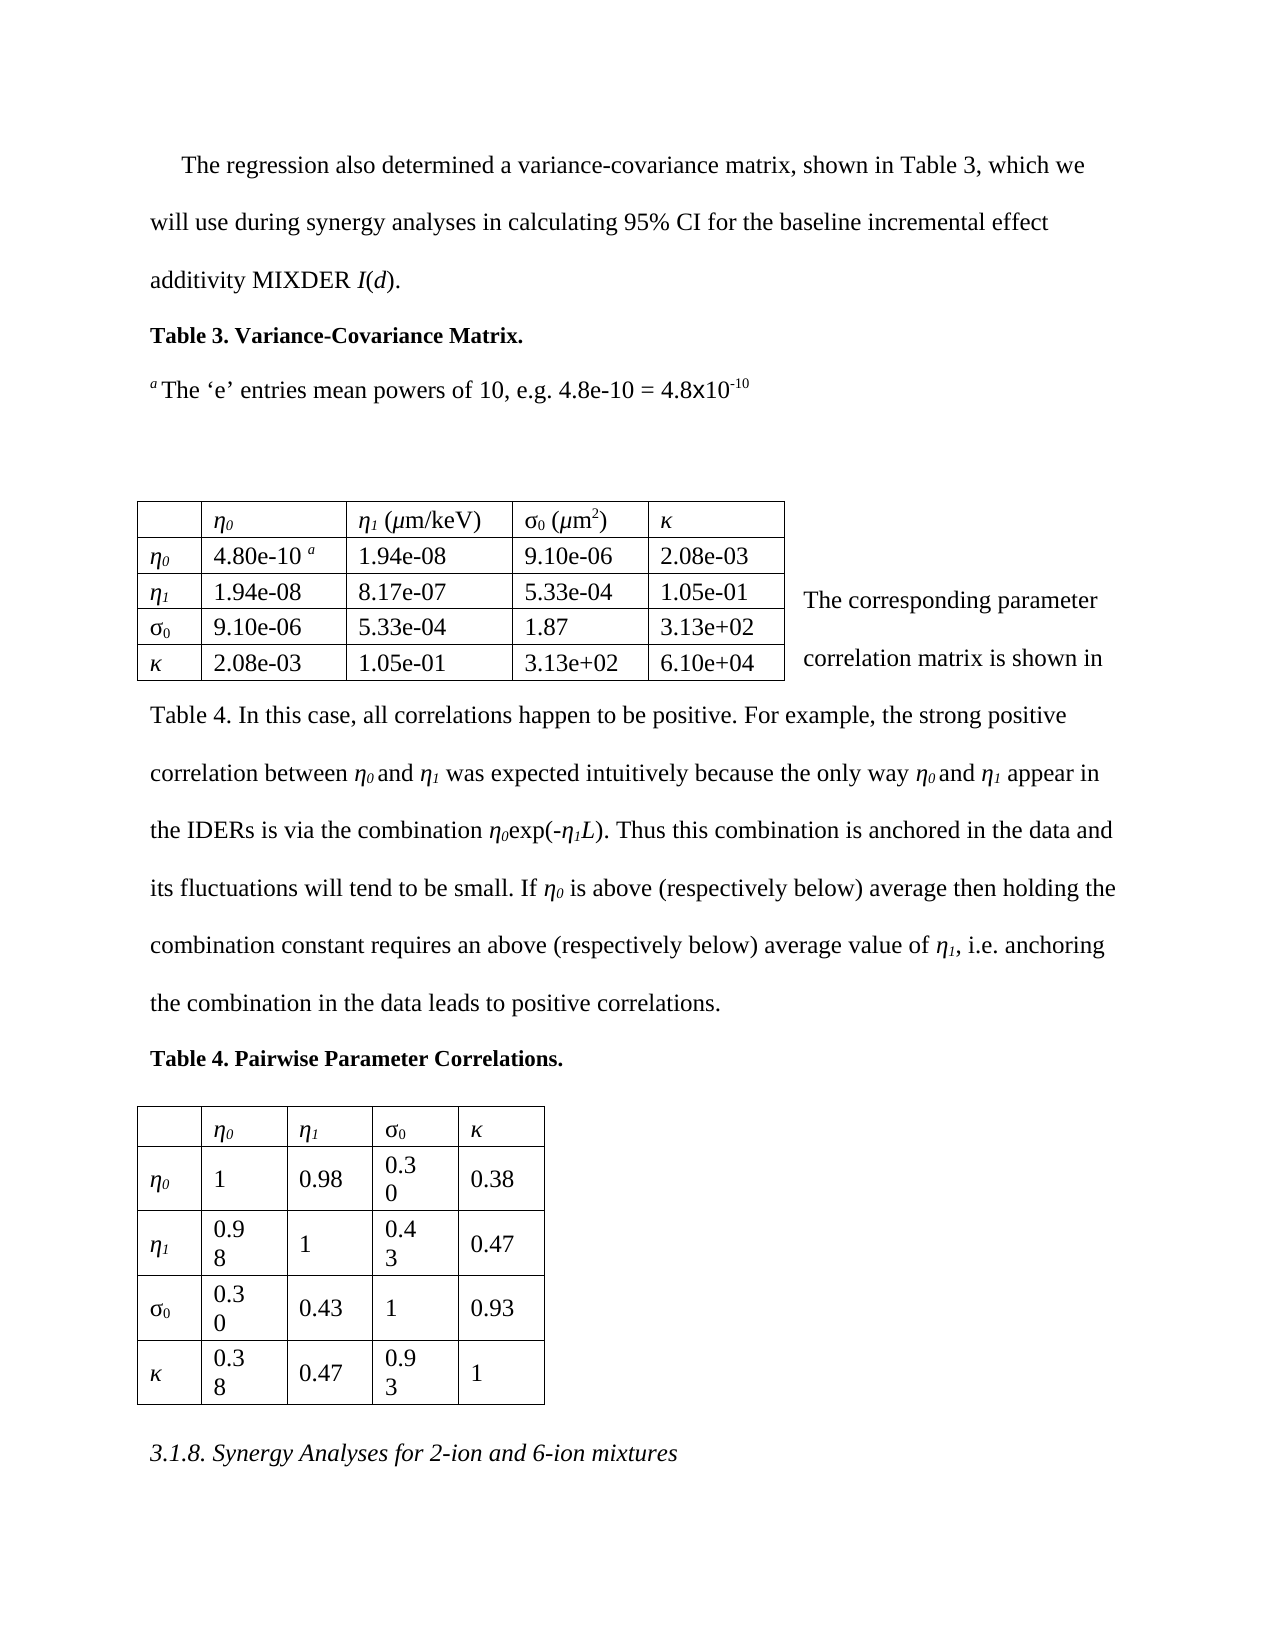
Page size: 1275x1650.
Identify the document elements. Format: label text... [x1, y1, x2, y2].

table_cell 0.30 [373, 1147, 458, 1210]
table_cell 4.80e-10 a [202, 538, 346, 572]
table_header κ [459, 1107, 544, 1146]
table_header η1 [288, 1107, 372, 1146]
text The regression also determined a variance-covariance matrix, shown in Table 3, which we will use during synergy analyses in calculating 95% CI for the baseline incremental effect additivity MIXDER I(d). [150, 150, 1125, 294]
table_cell 5.33e-04 [347, 609, 512, 644]
table_cell 1.94e-08 [202, 574, 346, 608]
table_cell 2.08e-03 [649, 538, 784, 572]
table_cell 0.38 [459, 1147, 544, 1210]
table_cell σ0 [138, 1276, 201, 1339]
text The corresponding parameter correlation matrix is shown in Table 4. In this case, all correlations happen to be positive. For example, the strong positive correlation between η0 and η1 was expected intuitively because the only way η0 and η1 appear in the IDERs is via the combination η0exp(-η1L). Thus this combination is anchored in the data and its fluctuations will tend to be small. If η0 is above (respectively below) average then holding the combination constant requires an above (respectively below) average value of η1, i.e. anchoring the combination in the data leads to positive correlations. [150, 585, 1125, 1017]
table_header [138, 1107, 201, 1146]
table_cell κ [138, 1341, 201, 1404]
table_cell 1 [459, 1341, 544, 1404]
table_cell 2.08e-03 [202, 645, 346, 680]
table_cell 0.47 [459, 1211, 544, 1275]
table_cell 0.38 [202, 1341, 287, 1404]
table_cell 0.43 [288, 1276, 372, 1339]
table_cell 3.13e+02 [513, 645, 648, 680]
table_cell 1 [288, 1211, 372, 1275]
table_cell 0.47 [288, 1341, 372, 1404]
table_cell 1.05e-01 [347, 645, 512, 680]
table_cell 1.94e-08 [347, 538, 512, 572]
subtitle 3.1.8. Synergy Analyses for 2-ion and 6-ion mixtures [150, 1438, 1125, 1466]
table_cell 3.13e+02 [649, 609, 784, 644]
table_header [138, 502, 201, 537]
table_cell 0.98 [288, 1147, 372, 1210]
text a The ‘e’ entries mean powers of 10, e.g. 4.8e-10 = 4.8x10-10 [150, 375, 1125, 404]
table_cell 1 [202, 1147, 287, 1210]
table_cell 1.05e-01 [649, 574, 784, 608]
table_cell 0.30 [202, 1276, 287, 1339]
table_cell 8.17e-07 [347, 574, 512, 608]
table_cell 9.10e-06 [513, 538, 648, 572]
table_cell 0.43 [373, 1211, 458, 1275]
table_header η0 [202, 1107, 287, 1146]
table_cell κ [138, 645, 201, 680]
text Table 3. Variance-Covariance Matrix. [150, 322, 1125, 349]
table_cell η1 [138, 574, 201, 608]
table_cell 9.10e-06 [202, 609, 346, 644]
table_header η1 (μm/keV) [347, 502, 512, 537]
table_cell η1 [138, 1211, 201, 1275]
table_cell 0.93 [373, 1341, 458, 1404]
table_cell 1.87 [513, 609, 648, 644]
table_header σ0 (μm2) [513, 502, 648, 537]
table_header η0 [202, 502, 346, 537]
table_cell 1 [373, 1276, 458, 1339]
table_cell η0 [138, 1147, 201, 1210]
table_cell 0.93 [459, 1276, 544, 1339]
table_cell η0 [138, 538, 201, 572]
table_header σ0 [373, 1107, 458, 1146]
table_header κ [649, 502, 784, 537]
table_cell σ0 [138, 609, 201, 644]
table_cell 6.10e+04 [649, 645, 784, 680]
table_cell 5.33e-04 [513, 574, 648, 608]
text Table 4. Pairwise Parameter Correlations. [150, 1045, 1125, 1072]
table_cell 0.98 [202, 1211, 287, 1275]
